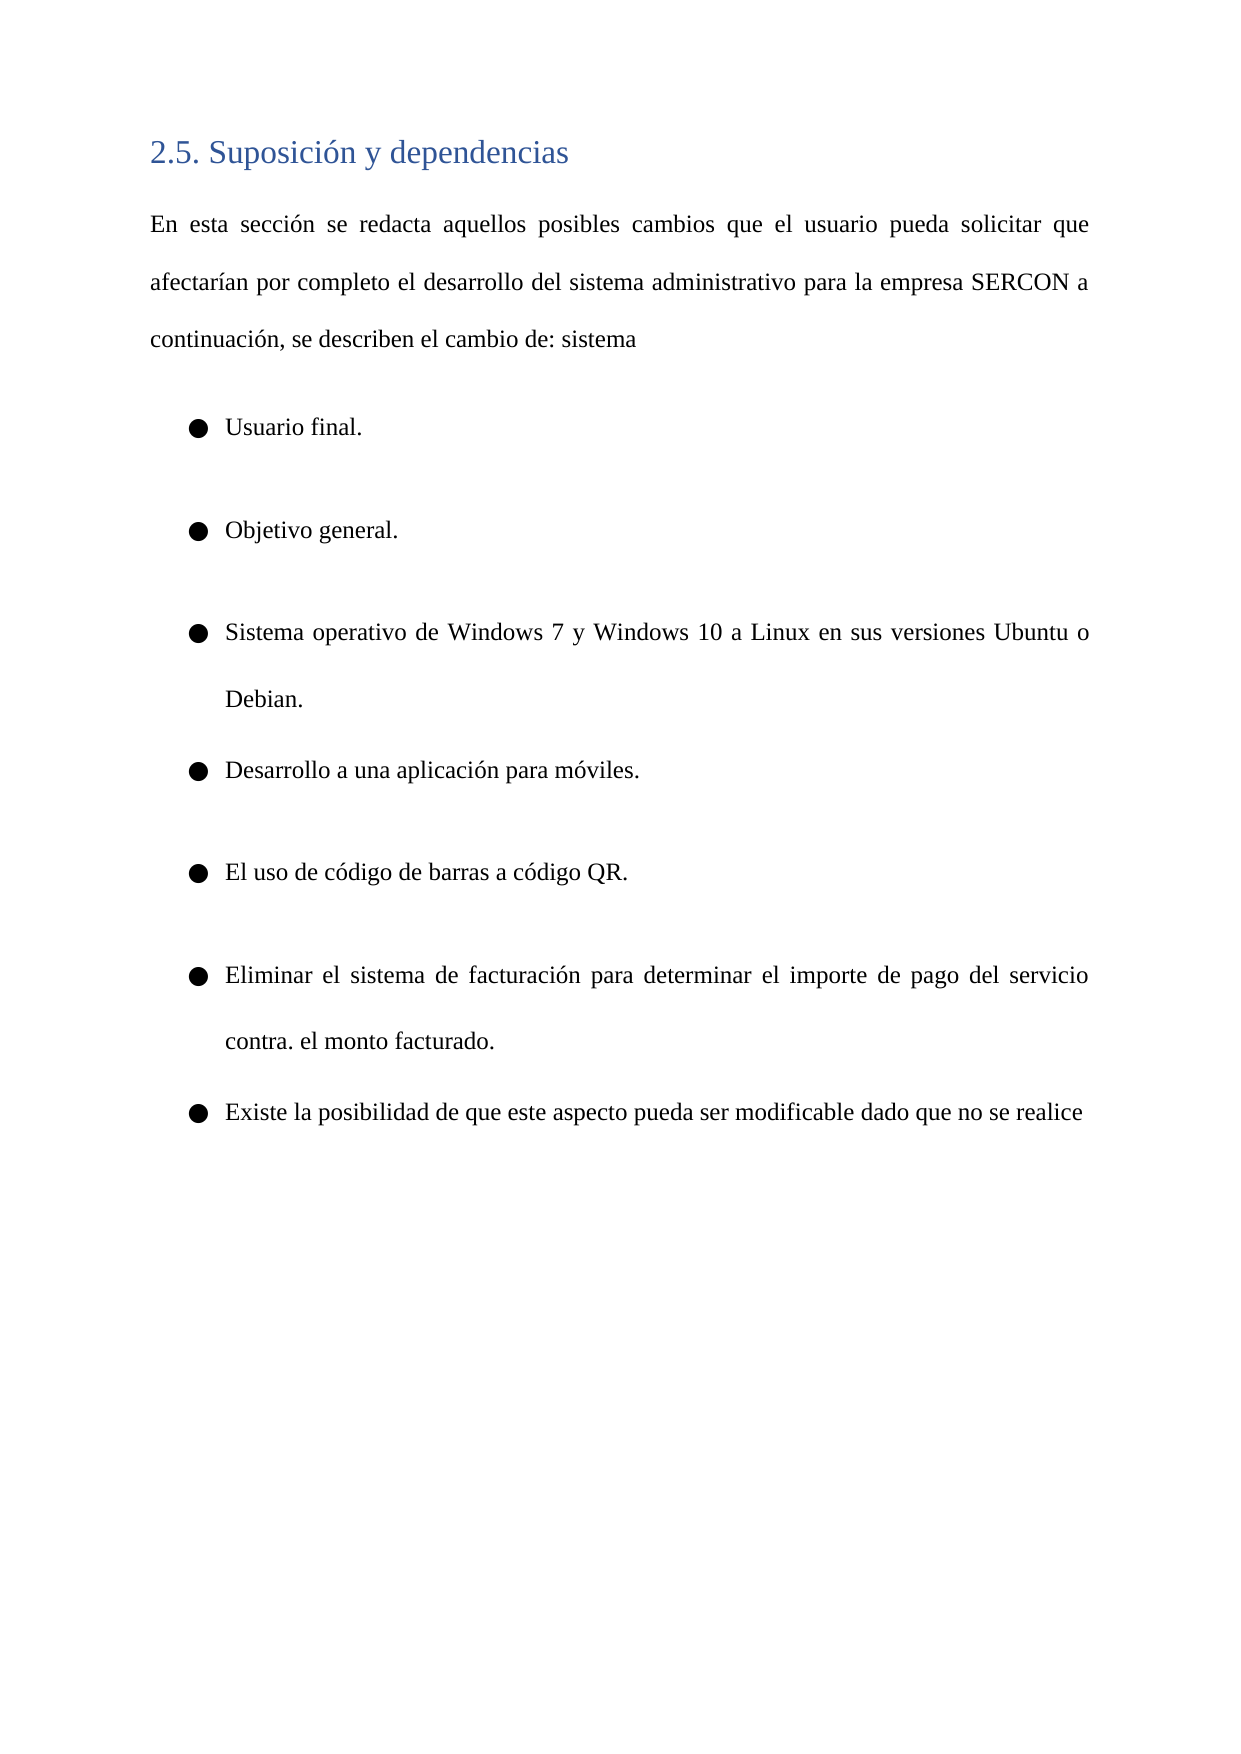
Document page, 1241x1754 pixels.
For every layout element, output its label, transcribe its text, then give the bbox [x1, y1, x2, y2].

list Sistema operativo de Windows 7 y Windows 10 a Linux en sus versiones Ubuntu o Debian. [187, 604, 1090, 712]
subtitle 2.5. Suposición y dependencias [150, 133, 1090, 171]
list El uso de código de barras a código QR. [187, 844, 1090, 895]
list Objetivo general. [187, 501, 1090, 552]
list Eliminar el sistema de facturación para determinar el importe de pago del servicio contra. el monto facturado. [187, 946, 1090, 1055]
list Usuario final. [187, 399, 1090, 450]
list Desarrollo a una aplicación para móviles. [187, 741, 1090, 792]
list Existe la posibilidad de que este aspecto pueda ser modificable dado que no se realice [187, 1084, 1090, 1135]
text En esta sección se redacta aquellos posibles cambios que el usuario pueda solicitar que afectarían por completo el desarrollo del sistema administrativo para la empresa SERCON a continuación, se describen el cambio de: sistema [150, 209, 1090, 353]
